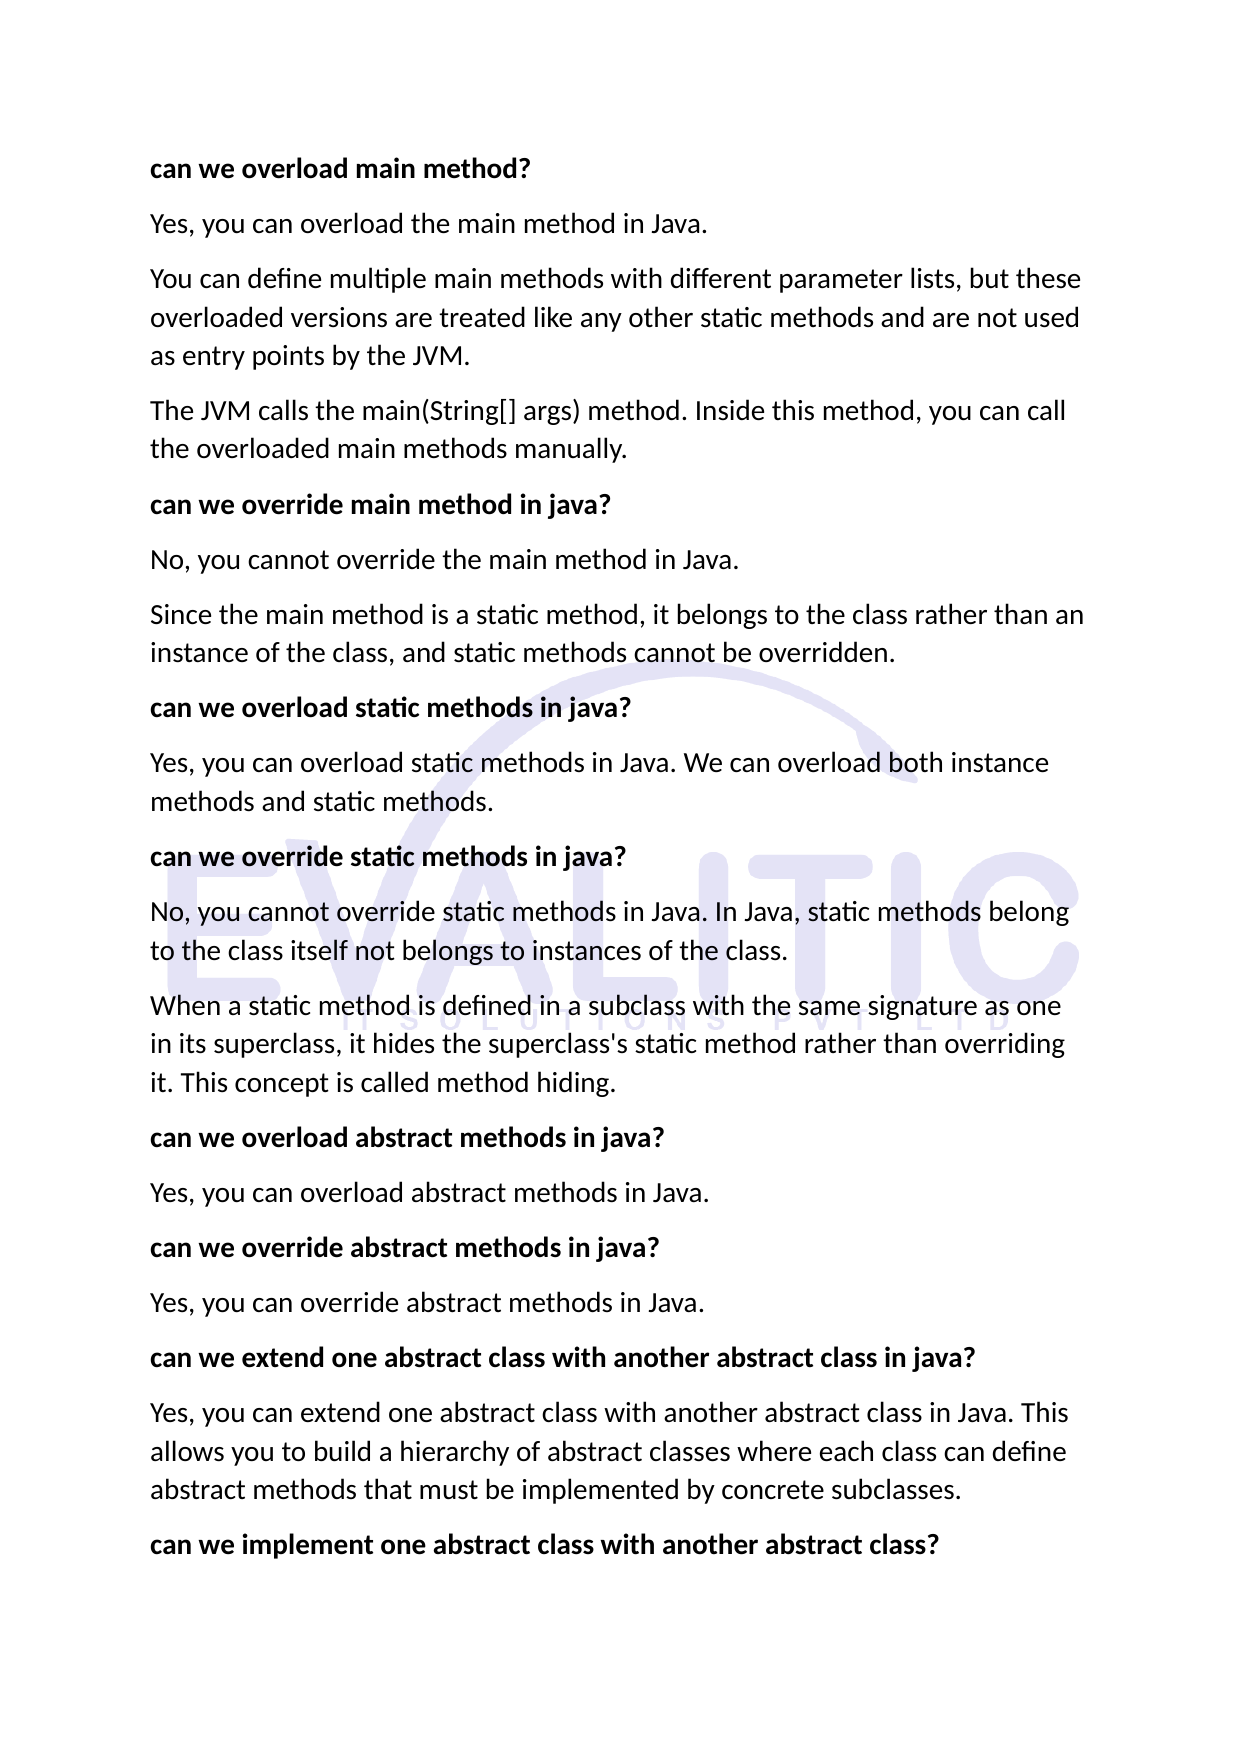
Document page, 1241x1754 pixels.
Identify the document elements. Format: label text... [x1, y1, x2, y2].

text can we implement one abstract class with another abstract class? [150, 1526, 1090, 1562]
text can we extend one abstract class with another abstract class in java? [150, 1339, 1090, 1375]
text can we override static methods in java? [150, 838, 1090, 874]
text Since the main method is a static method, it belongs to the class rather than an instance of the class, and static methods cannot be overridden. [150, 596, 1090, 670]
text No, you cannot override the main method in Java. [150, 541, 1090, 576]
text Yes, you can extend one abstract class with another abstract class in Java. This allows you to build a hierarchy of abstract classes where each class can define abstract methods that must be implemented by concrete subclasses. [150, 1394, 1090, 1507]
text Yes, you can overload the main method in Java. [150, 205, 1090, 241]
text can we overload abstract methods in java? [150, 1119, 1090, 1154]
text No, you cannot override static methods in Java. In Java, static methods belong to the class itself not belongs to instances of the class. [150, 893, 1090, 967]
text can we override abstract methods in java? [150, 1229, 1090, 1264]
text Yes, you can overload static methods in Java. We can overload both instance methods and static methods. [150, 744, 1090, 819]
text The JVM calls the main(String[] args) method. Inside this method, you can call the overloaded main methods manually. [150, 392, 1090, 466]
text can we overload static methods in java? [150, 689, 1090, 725]
text When a static method is defined in a subclass with the same signature as one in its superclass, it hides the superclass's static method rather than overriding it. This concept is called method hiding. [150, 987, 1090, 1099]
text can we overload main method? [150, 150, 1090, 186]
text Yes, you can override abstract methods in Java. [150, 1284, 1090, 1320]
text can we override main method in java? [150, 486, 1090, 521]
text You can define multiple main methods with different parameter lists, but these overloaded versions are treated like any other static methods and are not used as entry points by the JVM. [150, 260, 1090, 373]
text Yes, you can overload abstract methods in Java. [150, 1174, 1090, 1209]
